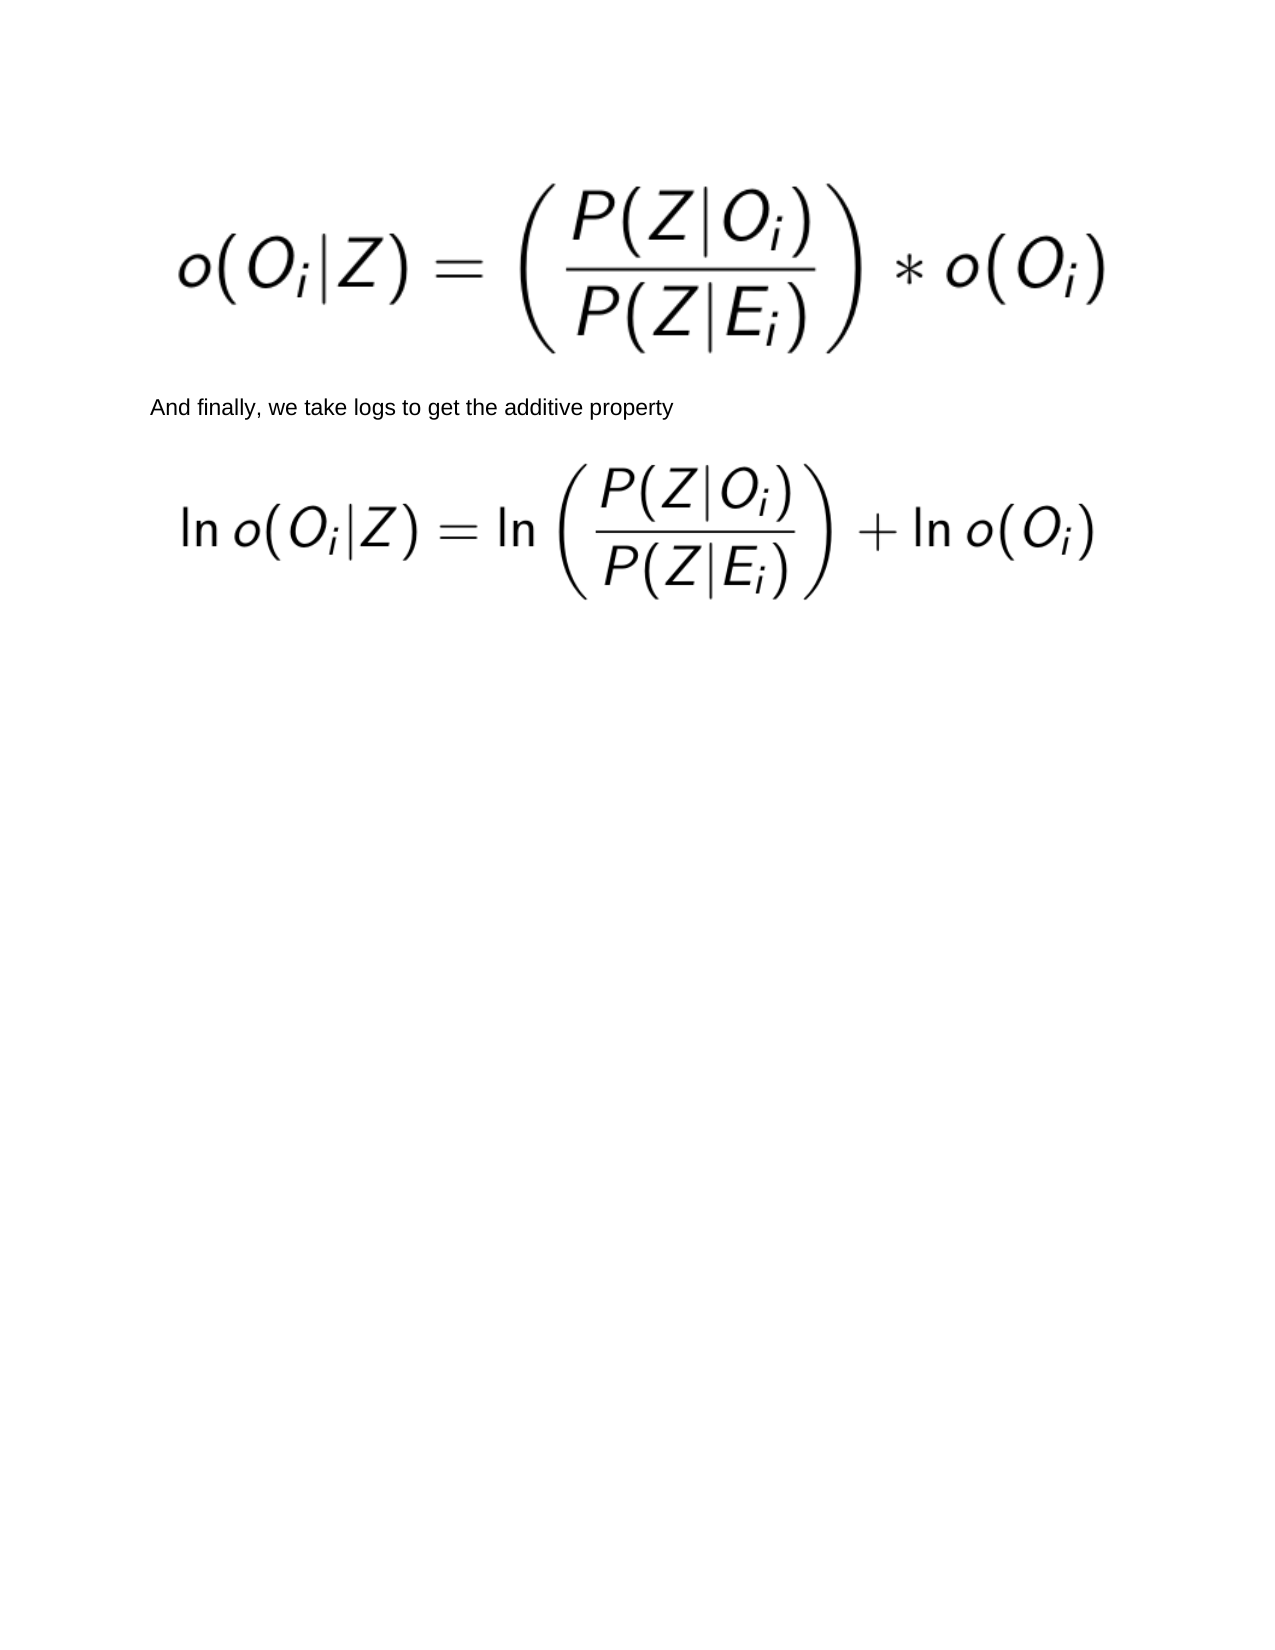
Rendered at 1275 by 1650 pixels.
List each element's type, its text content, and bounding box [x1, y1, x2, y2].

picture [150, 453, 1125, 613]
text And finally, we take logs to get the additive property [150, 393, 1125, 420]
picture [150, 150, 1125, 390]
